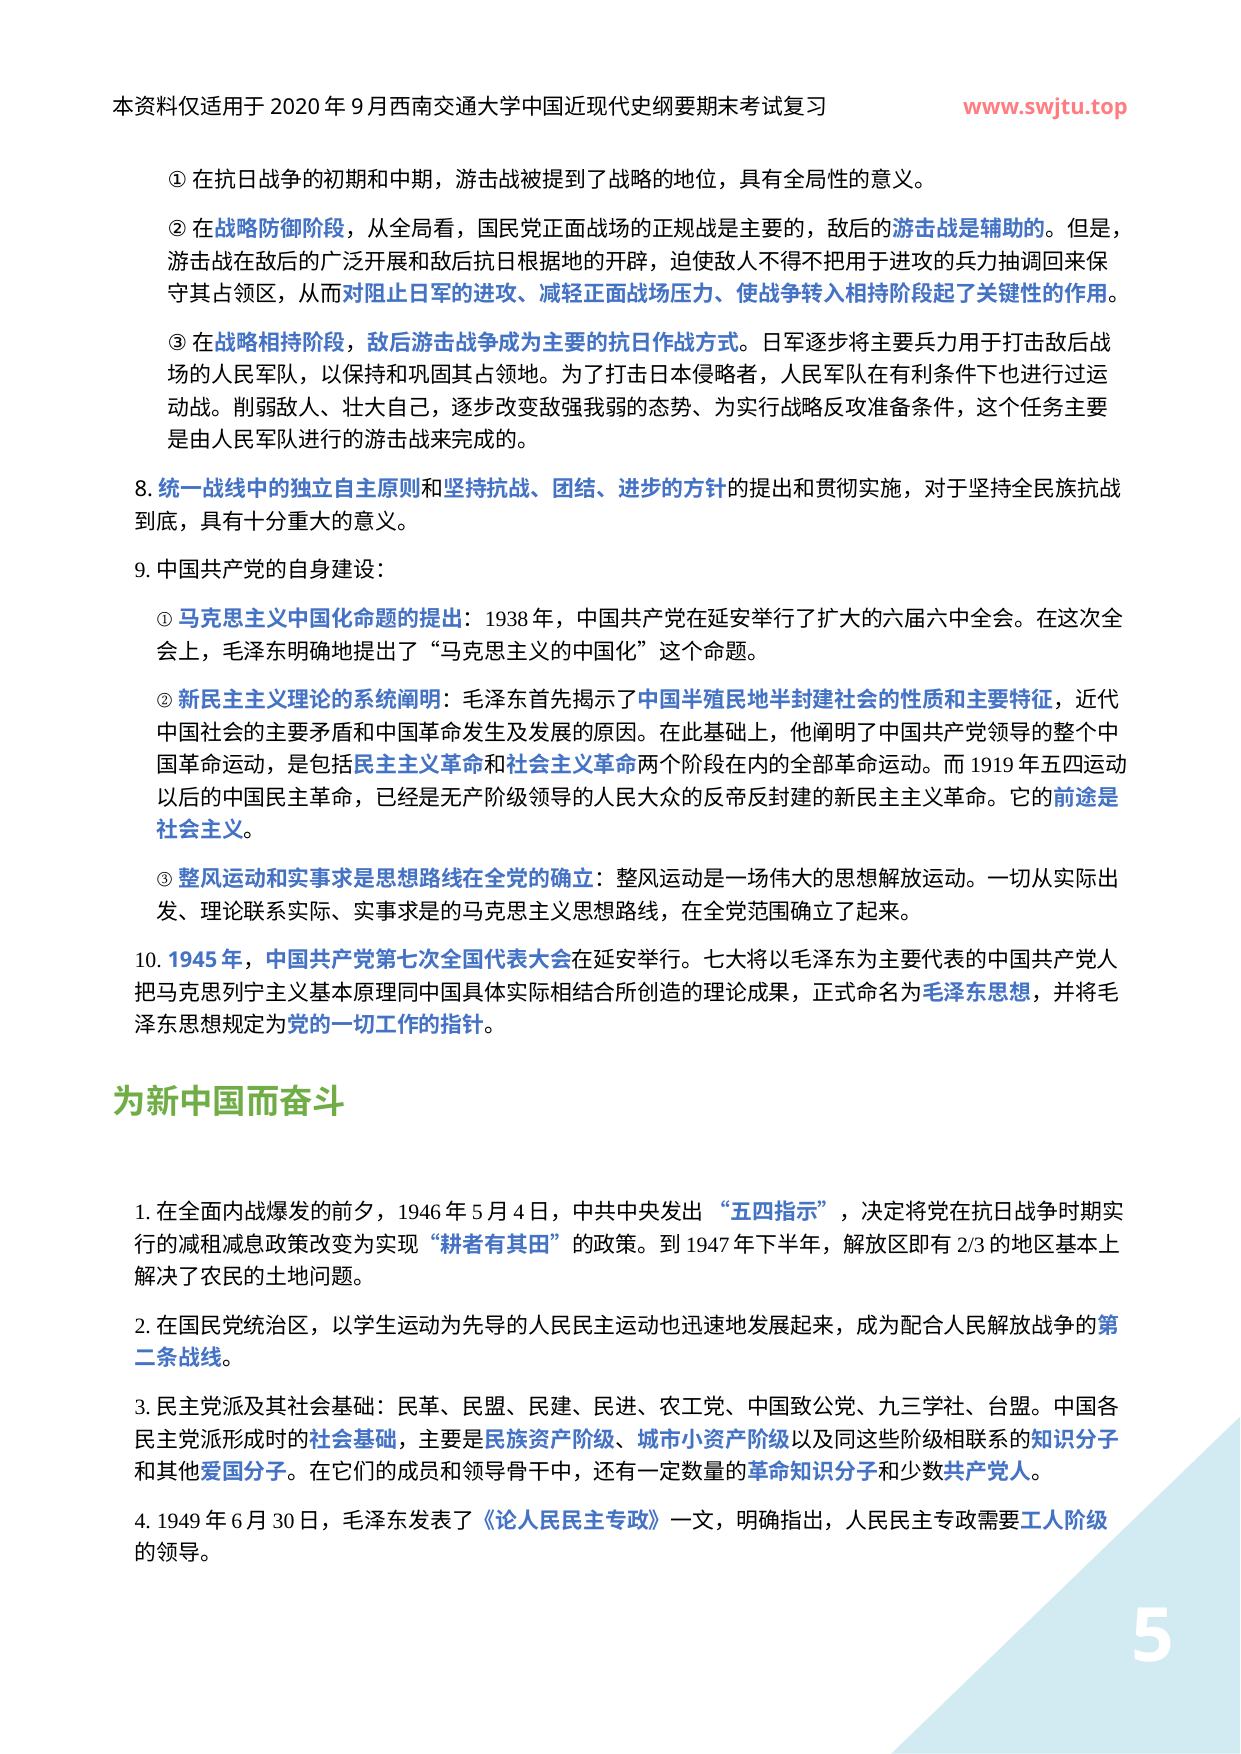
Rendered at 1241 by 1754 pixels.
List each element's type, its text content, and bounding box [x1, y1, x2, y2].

text ② 新民主主义理论的系统阐明：毛泽东首先揭示了中国半殖民地半封建社会的性质和主要特征，近代中国社会的主要矛盾和中国革命发生及发展的原因。在此基础上，他阐明了中国共产党领导的整个中国革命运动，是包括民主主义革命和社会主义革命两个阶段在内的全部革命运动。而1919年五四运动以后的中国民主革命，已经是无产阶级领导的人民大众的反帝反封建的新民主主义革命。它的前途是社会主义。 [156, 682, 1128, 844]
text ① 马克思主义中国化命题的提出：1938年，中国共产党在延安举行了扩大的六届六中全会。在这次全会上，毛泽东明确地提岀了“马克思主义的中国化”这个命题。 [156, 601, 1128, 666]
text 1. 在全面内战爆发的前夕，1946年5月4日，中共中央发出 “五四指示”，决定将党在抗日战争时期实行的减租减息政策改变为实现“耕者有其田”的政策。到1947年下半年，解放区即有2/3的地区基本上解决了农民的土地问题。 [134, 1194, 1128, 1291]
text ③ 整风运动和实事求是思想路线在全党的确立：整风运动是一场伟大的思想解放运动。一切从实际出发、理论联系实际、实事求是的马克思主义思想路线，在全党范围确立了起来。 [156, 861, 1128, 926]
text 4. 1949年6月30日，毛泽东发表了《论人民民主专政》一文，明确指岀，人民民主专政需要工人阶级的领导。 [134, 1502, 1128, 1567]
text ① 在抗日战争的初期和中期，游击战被提到了战略的地位，具有全局性的意义。 [167, 162, 1128, 194]
text 3. 民主党派及其社会基础：民革、民盟、民建、民进、农工党、中国致公党、九三学社、台盟。中国各民主党派形成时的社会基础，主要是民族资产阶级、城市小资产阶级以及同这些阶级相联系的知识分子和其他爱国分子。在它们的成员和领导骨干中，还有一定数量的革命知识分子和少数共产党人。 [134, 1389, 1128, 1486]
text 2. 在国民党统治区，以学生运动为先导的人民民主运动也迅速地发展起来，成为配合人民解放战争的第二条战线。 [134, 1307, 1128, 1372]
text 8. 统一战线中的独立自主原则和坚持抗战、团结、进步的方针的提出和贯彻实施，对于坚持全民族抗战到底，具有十分重大的意义。 [134, 471, 1128, 536]
text ③ 在战略相持阶段，敌后游击战争成为主要的抗日作战方式。日军逐步将主要兵力用于打击敌后战场的人民军队，以保持和巩固其占领地。为了打击日本侵略者，人民军队在有利条件下也进行过运动战。削弱敌人、壮大自己，逐步改变敌强我弱的态势、为实行战略反攻准备条件，这个任务主要是由人民军队进行的游击战来完成的。 [167, 324, 1128, 454]
text 10. 1945年，中国共产党第七次全国代表大会在延安举行。七大将以毛泽东为主要代表的中国共产党人把马克思列宁主义基本原理同中国具体实际相结合所创造的理论成果，正式命名为毛泽东思想，并将毛泽东思想规定为党的一切工作的指针。 [134, 942, 1128, 1039]
text 9. 中国共产党的自身建设： [134, 552, 1128, 584]
text ② 在战略防御阶段，从全局看，国民党正面战场的正规战是主要的，敌后的游击战是辅助的。但是，游击战在敌后的广泛开展和敌后抗日根据地的开辟，迫使敌人不得不把用于进攻的兵力抽调回来保守其占领区，从而对阻止日军的进攻、减轻正面战场压力、使战争转入相持阶段起了关键性的作用。 [167, 211, 1128, 308]
subtitle 为新中国而奋斗 [112, 1067, 1128, 1132]
